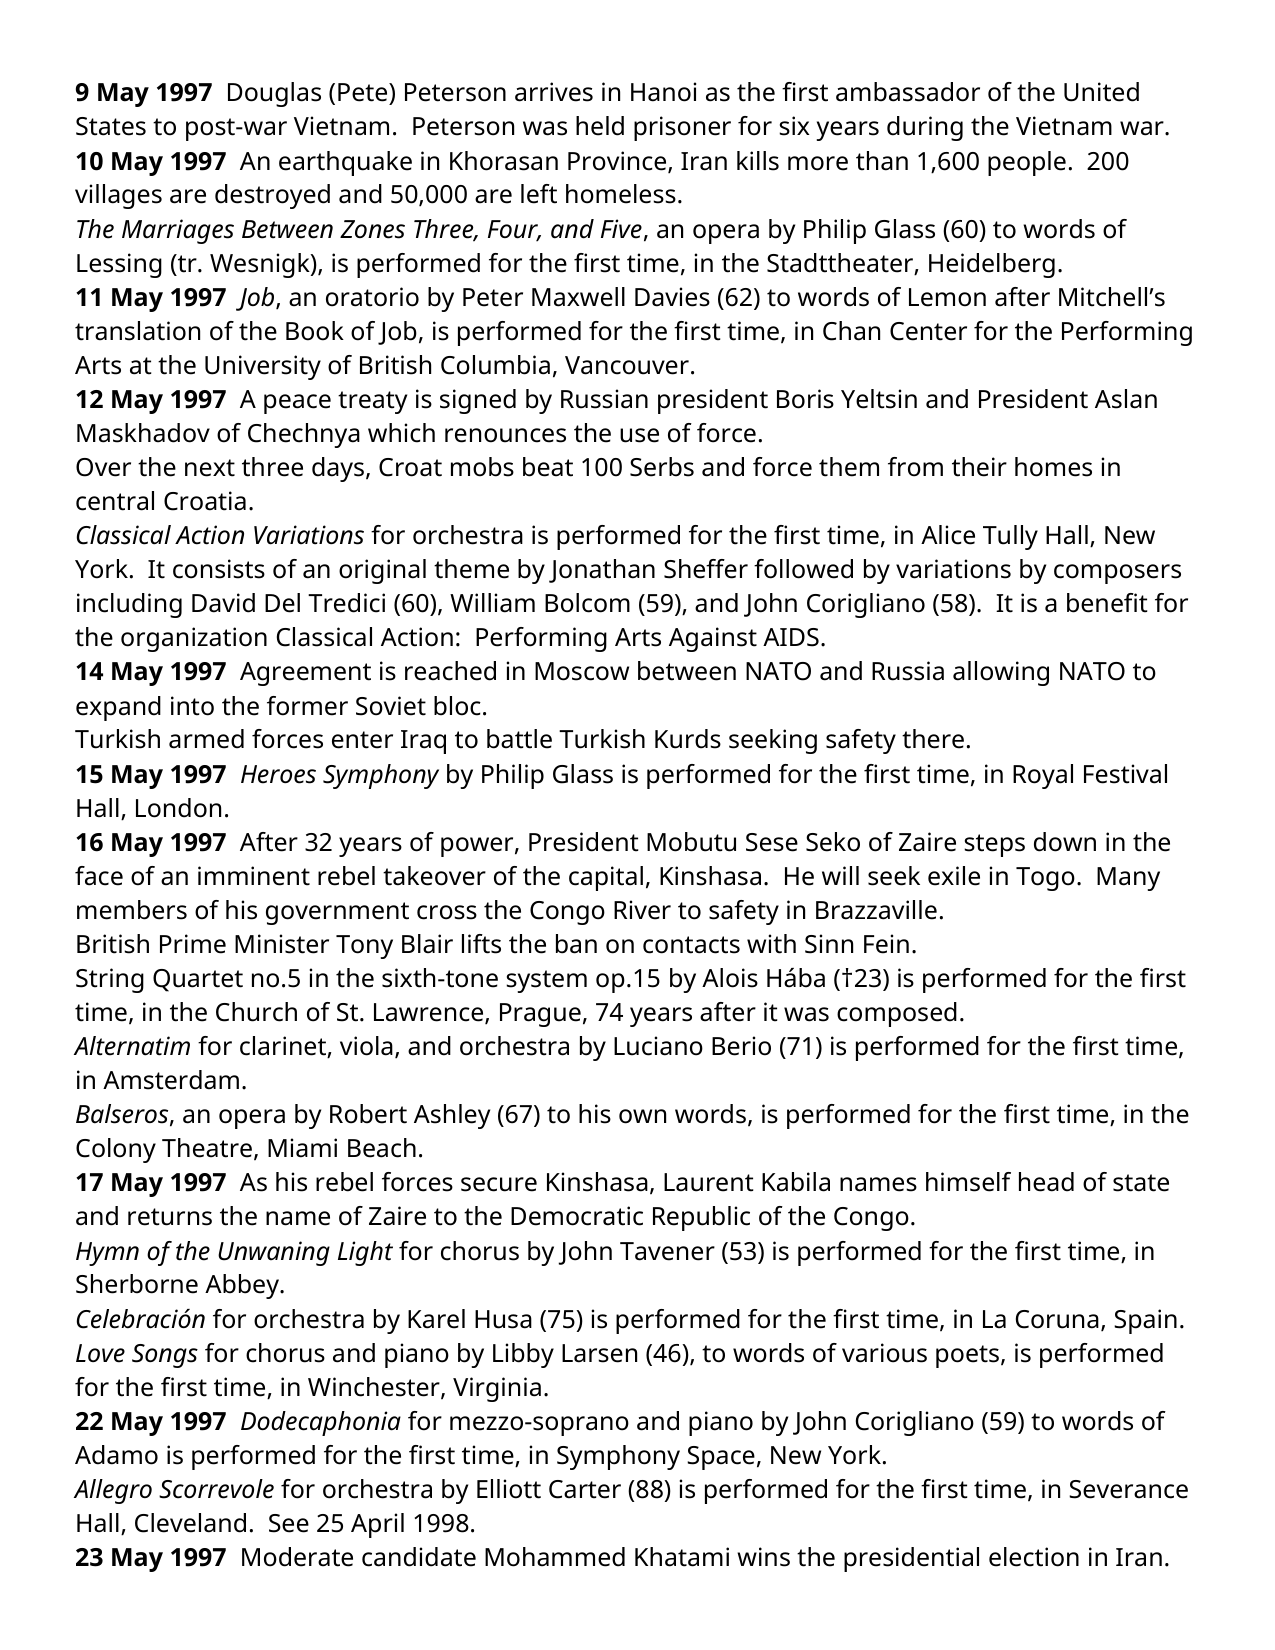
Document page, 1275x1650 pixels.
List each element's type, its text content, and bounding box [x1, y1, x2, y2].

text Alternatim for clarinet, viola, and orchestra by Luciano Berio (71) is performed for the first time, in Amsterdam. [75, 1029, 1200, 1097]
text 10 May 1997 An earthquake in Khorasan Province, Iran kills more than 1,600 people. 200 villages are destroyed and 50,000 are left homeless. [75, 143, 1200, 211]
text Balseros, an opera by Robert Ashley (67) to his own words, is performed for the first time, in the Colony Theatre, Miami Beach. [75, 1097, 1200, 1165]
text British Prime Minister Tony Blair lifts the ban on contacts with Sinn Fein. [75, 927, 1200, 961]
text Turkish armed forces enter Iraq to battle Turkish Kurds seeking safety there. [75, 722, 1200, 756]
text Allegro Scorrevole for orchestra by Elliott Carter (88) is performed for the first time, in Severance Hall, Cleveland. See 25 April 1998. [75, 1472, 1200, 1540]
text 23 May 1997 Moderate candidate Mohammed Khatami wins the presidential election in Iran. [75, 1540, 1200, 1574]
text Love Songs for chorus and piano by Libby Larsen (46), to words of various poets, is performed for the first time, in Winchester, Virginia. [75, 1335, 1200, 1403]
text Over the next three days, Croat mobs beat 100 Serbs and force them from their homes in central Croatia. [75, 450, 1200, 518]
text String Quartet no.5 in the sixth-tone system op.15 by Alois Hába (†23) is performed for the first time, in the Church of St. Lawrence, Prague, 74 years after it was composed. [75, 961, 1200, 1029]
text 16 May 1997 After 32 years of power, President Mobutu Sese Seko of Zaire steps down in the face of an imminent rebel takeover of the capital, Kinshasa. He will seek exile in Togo. Many members of his government cross the Congo River to safety in Brazzaville. [75, 824, 1200, 927]
text 15 May 1997 Heroes Symphony by Philip Glass is performed for the first time, in Royal Festival Hall, London. [75, 756, 1200, 824]
text Hymn of the Unwaning Light for chorus by John Tavener (53) is performed for the first time, in Sherborne Abbey. [75, 1233, 1200, 1301]
text The Marriages Between Zones Three, Four, and Five, an opera by Philip Glass (60) to words of Lessing (tr. Wesnigk), is performed for the first time, in the Stadttheater, Heidelberg. [75, 211, 1200, 279]
text 9 May 1997 Douglas (Pete) Peterson arrives in Hanoi as the first ambassador of the United States to post-war Vietnam. Peterson was held prisoner for six years during the Vietnam war. [75, 75, 1200, 143]
text 14 May 1997 Agreement is reached in Moscow between NATO and Russia allowing NATO to expand into the former Soviet bloc. [75, 654, 1200, 722]
text 12 May 1997 A peace treaty is signed by Russian president Boris Yeltsin and President Aslan Maskhadov of Chechnya which renounces the use of force. [75, 382, 1200, 450]
text Celebración for orchestra by Karel Husa (75) is performed for the first time, in La Coruna, Spain. [75, 1301, 1200, 1335]
text 11 May 1997 Job, an oratorio by Peter Maxwell Davies (62) to words of Lemon after Mitchell’s translation of the Book of Job, is performed for the first time, in Chan Center for the Performing Arts at the University of British Columbia, Vancouver. [75, 279, 1200, 382]
text Classical Action Variations for orchestra is performed for the first time, in Alice Tully Hall, New York. It consists of an original theme by Jonathan Sheffer followed by variations by composers including David Del Tredici (60), William Bolcom (59), and John Corigliano (58). It is a benefit for the organization Classical Action: Performing Arts Against AIDS. [75, 518, 1200, 654]
